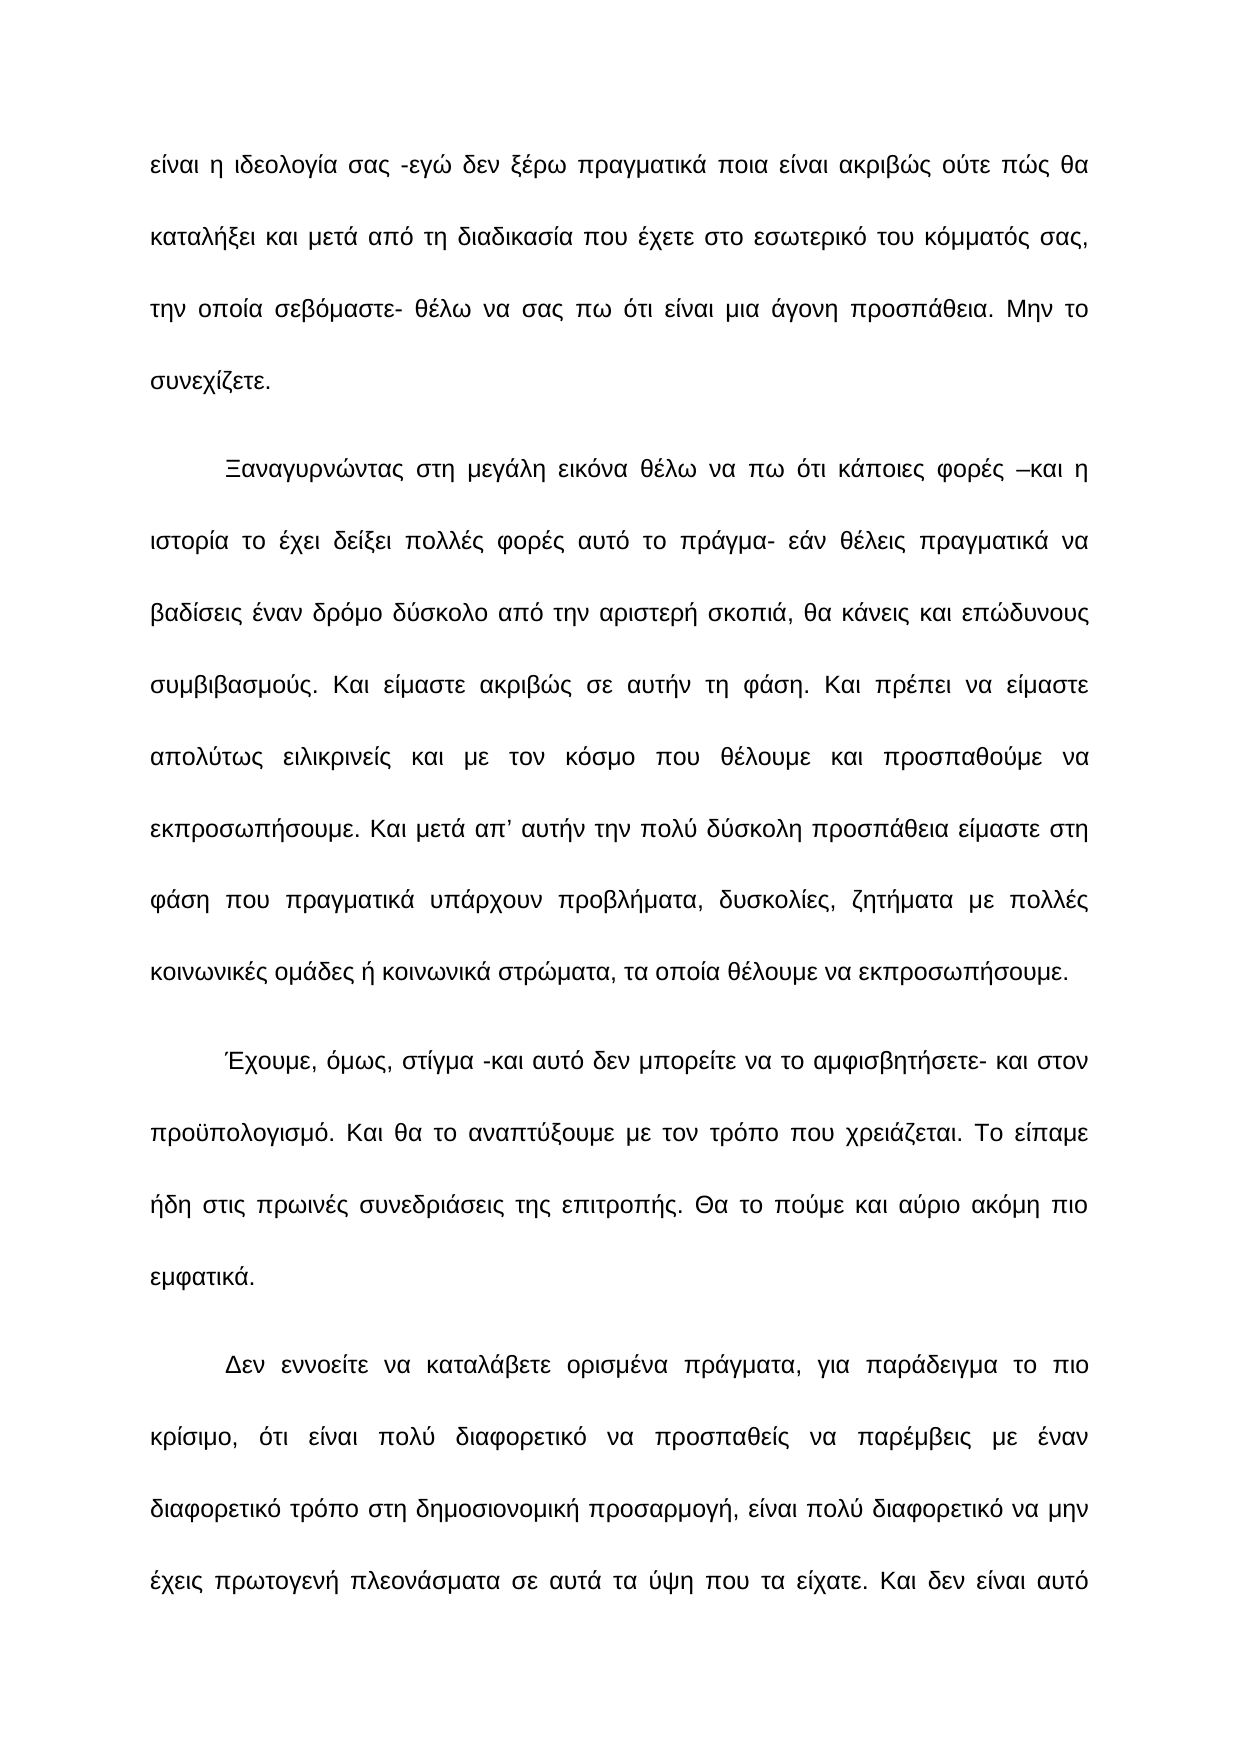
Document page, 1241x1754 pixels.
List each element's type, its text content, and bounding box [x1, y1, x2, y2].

text Ξαναγυρνώντας στη μεγάλη εικόνα θέλω να πω ότι κάποιες φορές –και η ιστορία το έχει δείξει πολλές φορές αυτό το πράγμα- εάν θέλεις πραγματικά να βαδίσεις έναν δρόμο δύσκολο από την αριστερή σκοπιά, θα κάνεις και επώδυνους συμβιβασμούς. Και είμαστε ακριβώς σε αυτήν τη φάση. Και πρέπει να είμαστε απολύτως ειλικρινείς και με τον κόσμο που θέλουμε και προσπαθούμε να εκπροσωπήσουμε. Και μετά απ’ αυτήν την πολύ δύσκολη προσπάθεια είμαστε στη φάση που πραγματικά υπάρχουν προβλήματα, δυσκολίες, ζητήματα με πολλές κοινωνικές ομάδες ή κοινωνικά στρώματα, τα οποία θέλουμε να εκπροσωπήσουμε. [150, 454, 1090, 986]
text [150, 1350, 1090, 1594]
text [150, 150, 1090, 394]
text Έχουμε, όμως, στίγμα -και αυτό δεν μπορείτε να το αμφισβητήσετε- και στον προϋπολογισμό. Και θα το αναπτύξουμε με τον τρόπο που χρειάζεται. Το είπαμε ήδη στις πρωινές συνεδριάσεις της επιτροπής. Θα το πούμε και αύριο ακόμη πιο εμφατικά. [150, 1046, 1090, 1290]
